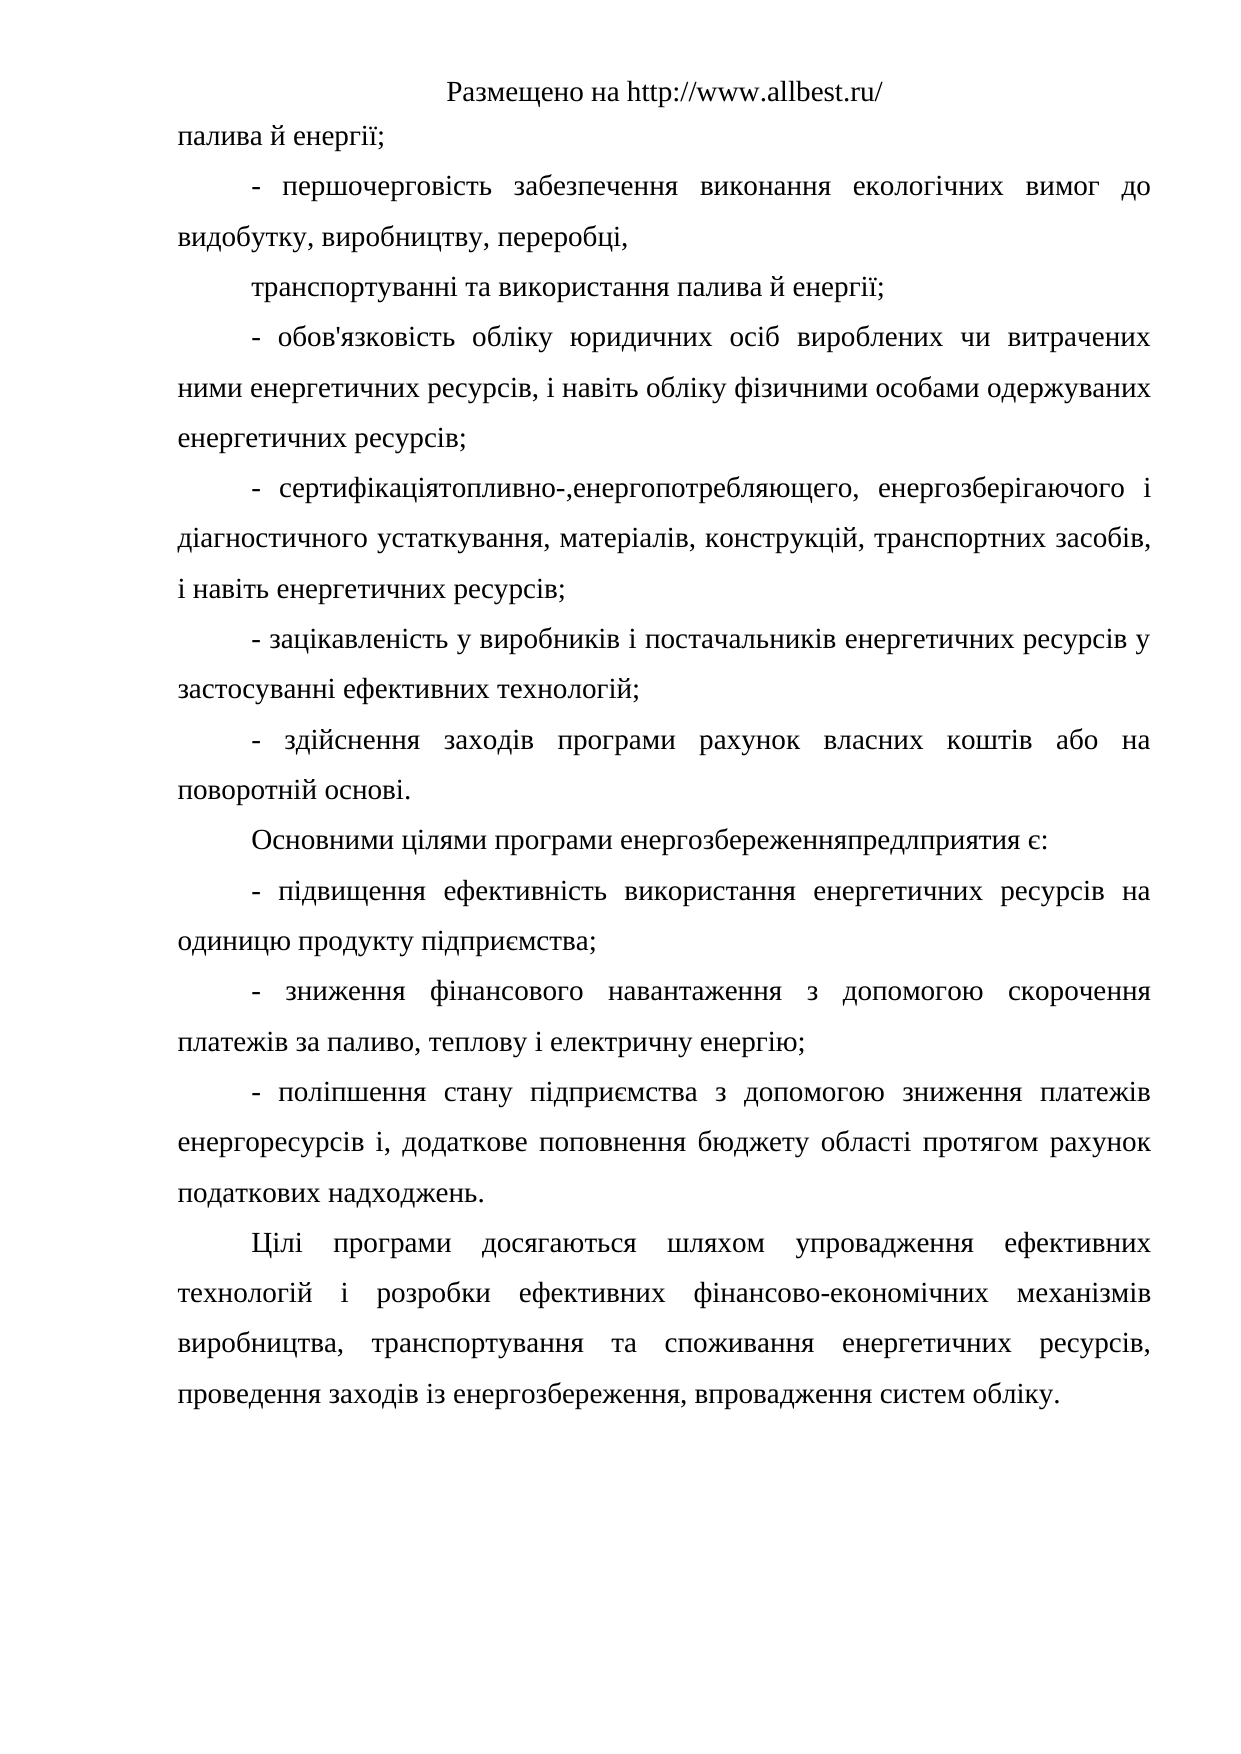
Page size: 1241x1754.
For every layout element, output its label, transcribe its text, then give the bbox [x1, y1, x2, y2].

text Цілі програми досягаються шляхом упровадження ефективних технологій і розробки ефективних фінансово-економічних механізмів виробництва, транспортування та споживання енергетичних ресурсів, проведення заходів із енергозбереження, впровадження систем обліку. [177, 1225, 1152, 1409]
text - обов'язковість обліку юридичних осіб вироблених чи витрачених ними енергетичних ресурсів, і навіть обліку фізичними особами одержуваних енергетичних ресурсів; [177, 319, 1152, 453]
text Основними цілями програми енергозбереженняпредлприятия є: [177, 822, 1152, 856]
text - першочерговість забезпечення виконання екологічних вимог до видобутку, виробництву, переробці, [177, 168, 1152, 252]
text транспортуванні та використання палива й енергії; [177, 269, 1152, 303]
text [177, 118, 1152, 152]
text - підвищення ефективність використання енергетичних ресурсів на одиницю продукту підприємства; [177, 873, 1152, 957]
text - зацікавленість у виробників і постачальників енергетичних ресурсів у застосуванні ефективних технологій; [177, 621, 1152, 705]
text - здійснення заходів програми рахунок власних коштів або на поворотній основі. [177, 722, 1152, 806]
text - сертифікаціятопливно-,енергопотребляющего, енергозберігаючого і діагностичного устаткування, матеріалів, конструкцій, транспортних засобів, і навіть енергетичних ресурсів; [177, 470, 1152, 604]
text - зниження фінансового навантаження з допомогою скорочення платежів за паливо, теплову і електричну енергію; [177, 973, 1152, 1057]
text - поліпшення стану підприємства з допомогою зниження платежів енергоресурсів і, додаткове поповнення бюджету області протягом рахунок податкових надходжень. [177, 1074, 1152, 1208]
